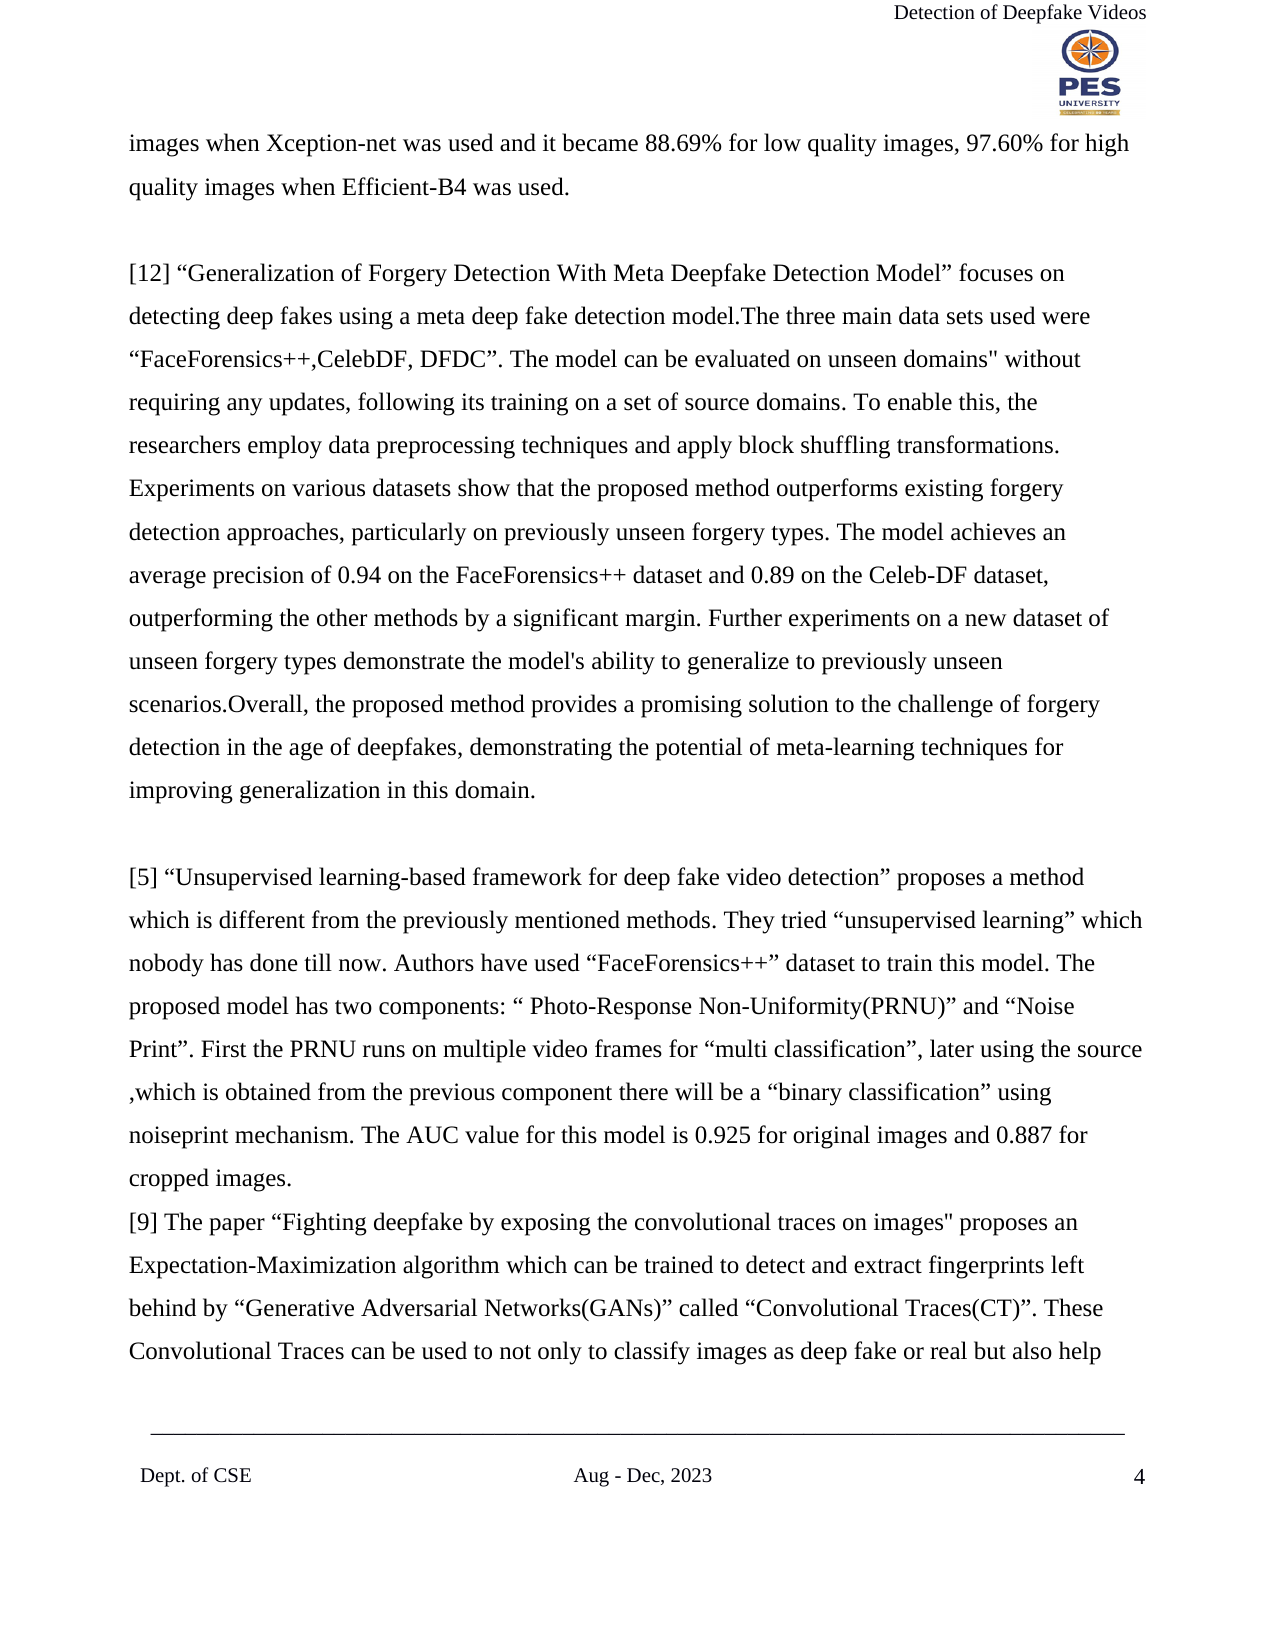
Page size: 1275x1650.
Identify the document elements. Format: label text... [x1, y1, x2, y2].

picture [1032, 24, 1147, 119]
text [128, 128, 1146, 200]
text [128, 1207, 1146, 1365]
text [5] “Unsupervised learning-based framework for deep fake video detection” proposes a method which is different from the previously mentioned methods. They tried “unsupervised learning” which nobody has done till now. Authors have used “FaceForensics++” dataset to train this model. The proposed model has two components: “ Photo-Response Non-Uniformity(PRNU)” and “Noise Print”. First the PRNU runs on multiple video frames for “multi classification”, later using the source ,which is obtained from the previous component there will be a “binary classification” using noiseprint mechanism. The AUC value for this model is 0.925 for original images and 0.887 for cropped images. [128, 862, 1146, 1192]
text [12] “Generalization of Forgery Detection With Meta Deepfake Detection Model” focuses on detecting deep fakes using a meta deep fake detection model.The three main data sets used were “FaceForensics++,CelebDF, DFDC”. The model can be evaluated on unseen domains" without requiring any updates, following its training on a set of source domains. To enable this, the researchers employ data preprocessing techniques and apply block shuffling transformations. Experiments on various datasets show that the proposed method outperforms existing forgery detection approaches, particularly on previously unseen forgery types. The model achieves an average precision of 0.94 on the FaceForensics++ dataset and 0.89 on the Celeb-DF dataset, outperforming the other methods by a significant margin. Further experiments on a new dataset of unseen forgery types demonstrate the model's ability to generalize to previously unseen scenarios.Overall, the proposed method provides a promising solution to the challenge of forgery detection in the age of deepfakes, demonstrating the potential of meta-learning techniques for improving generalization in this domain. [128, 258, 1146, 804]
